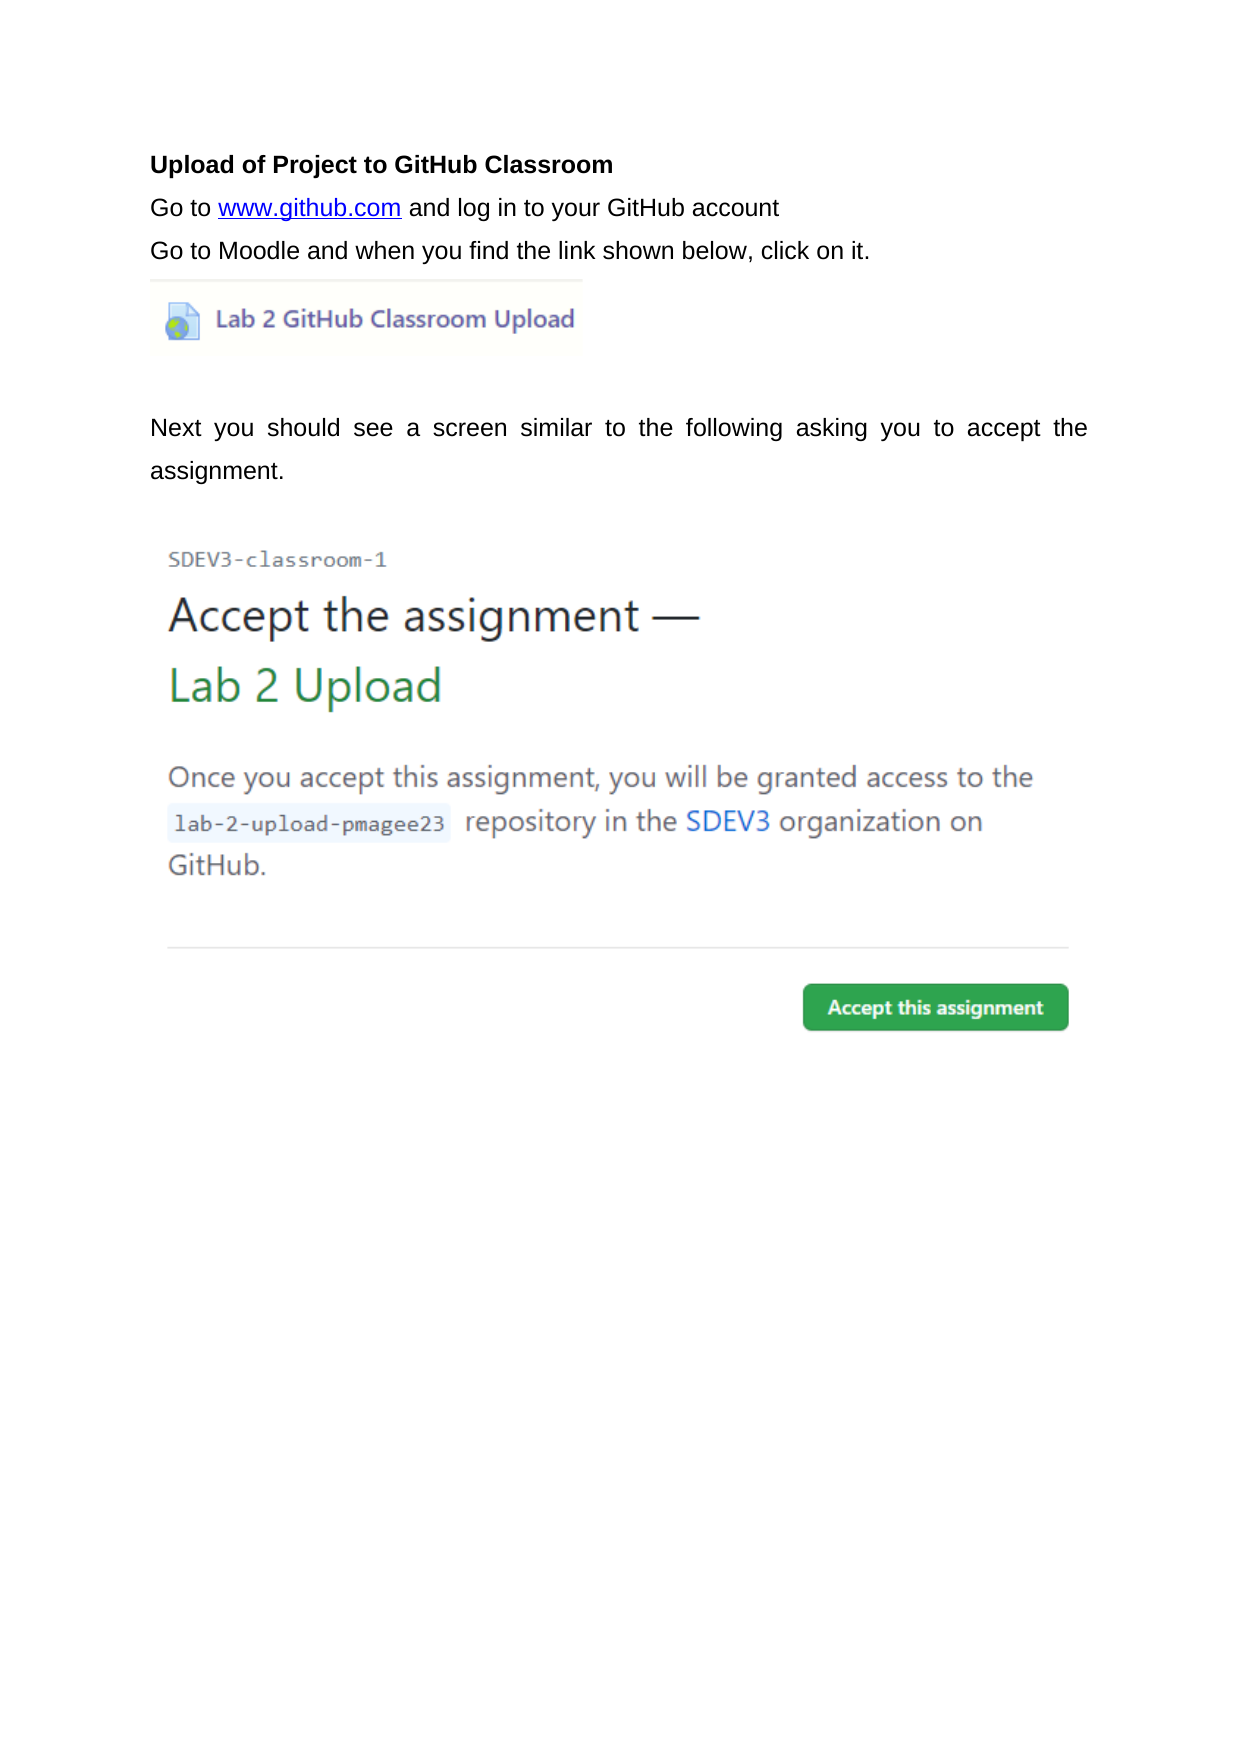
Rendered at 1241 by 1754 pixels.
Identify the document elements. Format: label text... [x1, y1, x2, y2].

text Go to www.github.com and log in to your GitHub account [150, 193, 1090, 222]
text Upload of Project to GitHub Classroom [150, 150, 1090, 179]
picture [150, 279, 583, 356]
text Next you should see a screen similar to the following asking you to accept the assignment. [150, 413, 1090, 485]
picture [150, 542, 1091, 1050]
text Go to Moodle and when you find the link shown below, click on it. [150, 236, 1090, 265]
